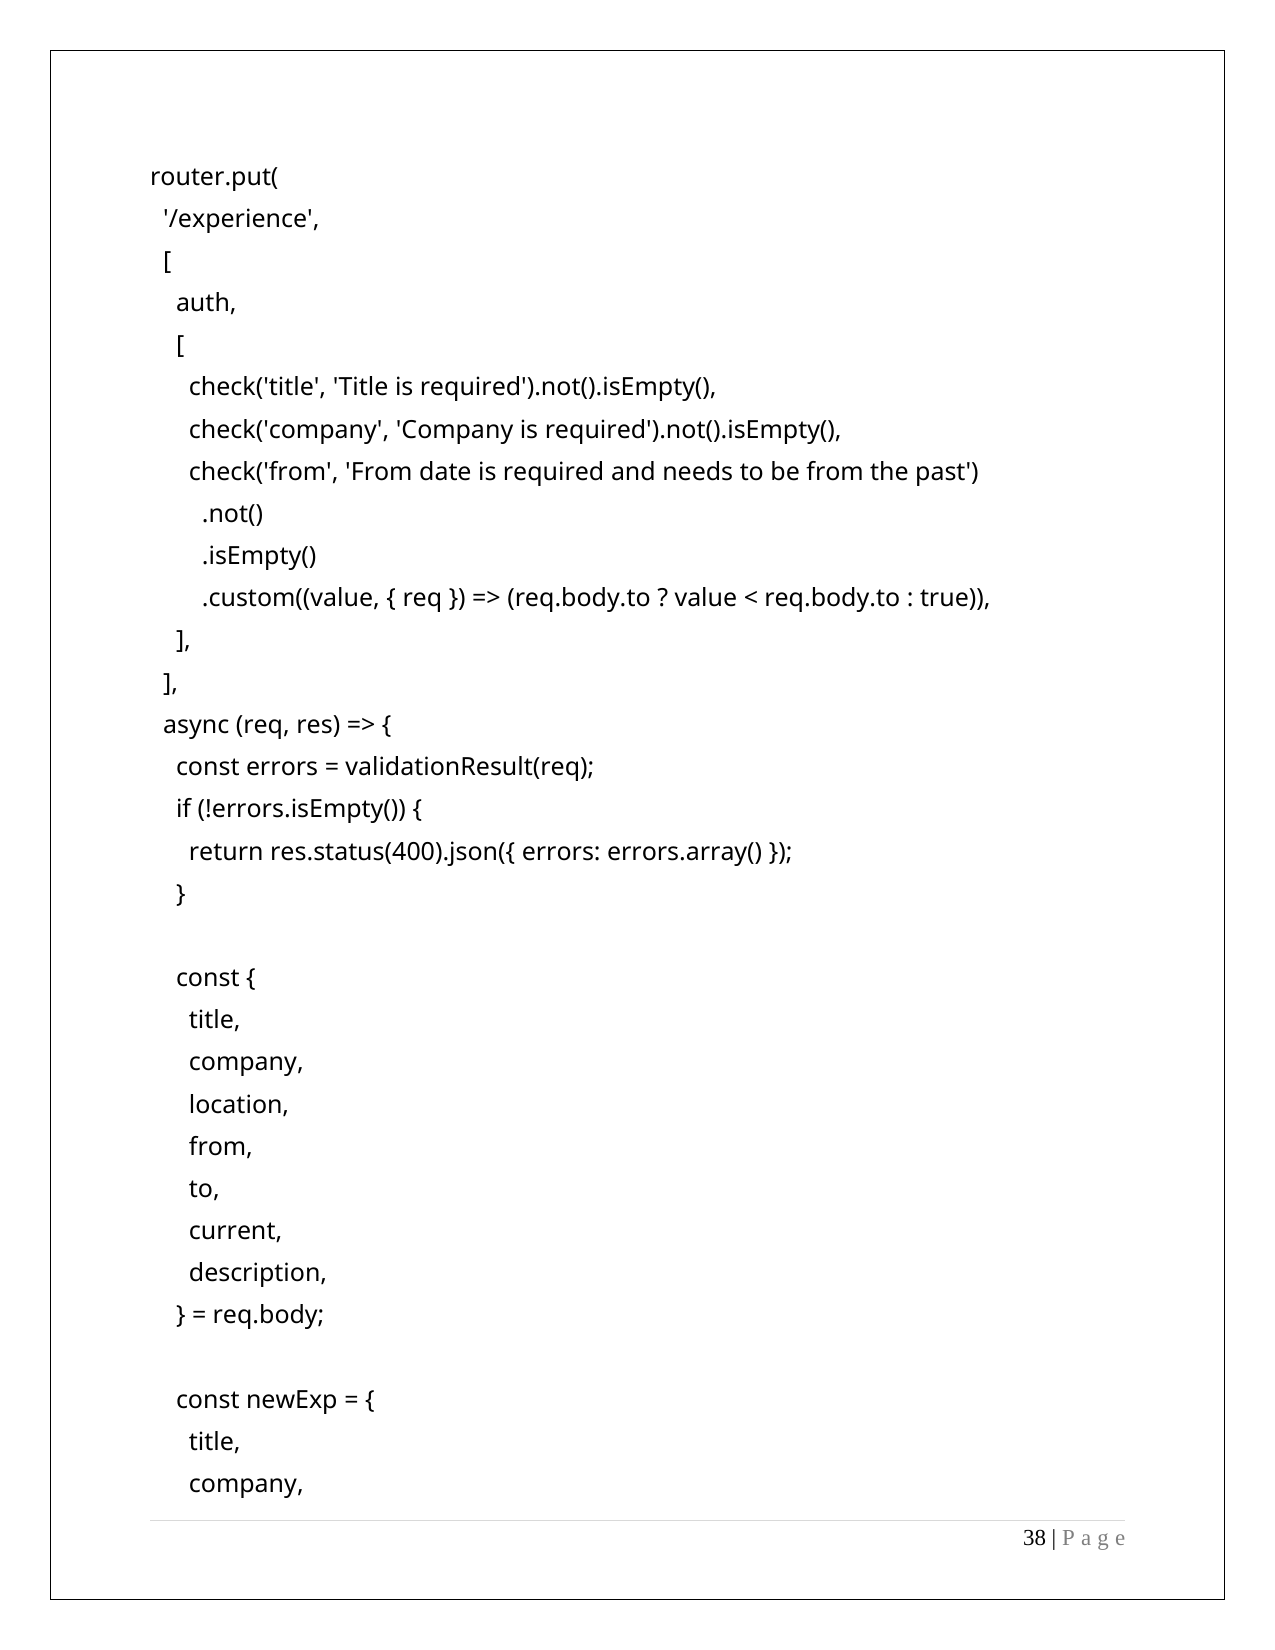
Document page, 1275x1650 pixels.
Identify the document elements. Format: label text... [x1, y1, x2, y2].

text const errors = validationResult(req); [150, 741, 1125, 783]
text description, [150, 1247, 1125, 1289]
text const { [150, 952, 1125, 994]
text title, [150, 994, 1125, 1036]
text company, [150, 1036, 1125, 1078]
text async (req, res) => { [150, 698, 1125, 741]
text check('title', 'Title is required').not().isEmpty(), [150, 361, 1125, 403]
text current, [150, 1205, 1125, 1247]
text router.put( [150, 150, 1125, 192]
text to, [150, 1162, 1125, 1205]
text return res.status(400).json({ errors: errors.array() }); [150, 825, 1125, 867]
text '/experience', [150, 192, 1125, 234]
text check('from', 'From date is required and needs to be from the past') [150, 445, 1125, 487]
text .not() [150, 487, 1125, 530]
text company, [150, 1458, 1125, 1500]
text .isEmpty() [150, 530, 1125, 572]
text [ [150, 319, 1125, 361]
text .custom((value, { req }) => (req.body.to ? value < req.body.to : true)), [150, 572, 1125, 614]
text const newExp = { [150, 1373, 1125, 1416]
text check('company', 'Company is required').not().isEmpty(), [150, 403, 1125, 445]
text location, [150, 1078, 1125, 1120]
text from, [150, 1120, 1125, 1162]
text ], [150, 656, 1125, 698]
text auth, [150, 277, 1125, 319]
text ], [150, 614, 1125, 656]
text title, [150, 1416, 1125, 1458]
text } [150, 867, 1125, 909]
text if (!errors.isEmpty()) { [150, 783, 1125, 825]
text } = req.body; [150, 1289, 1125, 1331]
text [ [150, 234, 1125, 277]
